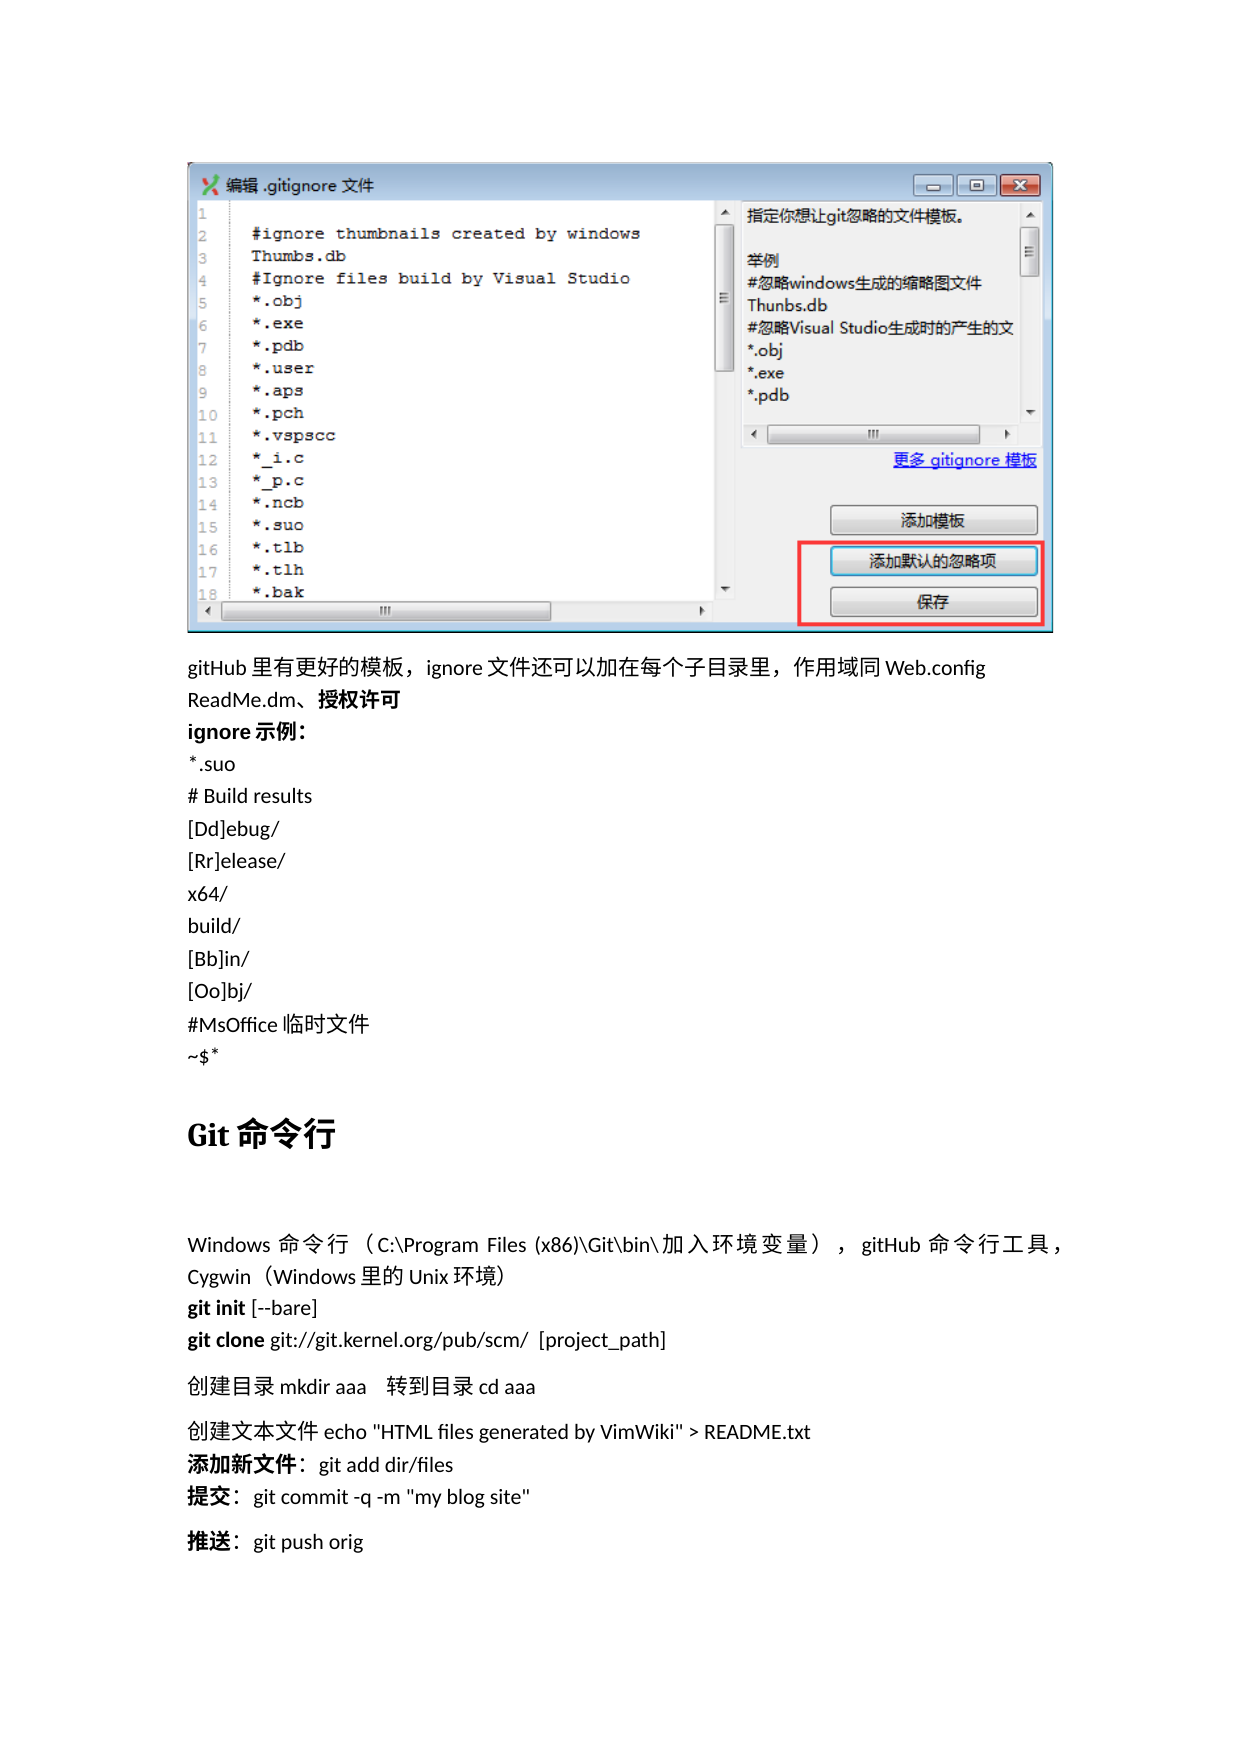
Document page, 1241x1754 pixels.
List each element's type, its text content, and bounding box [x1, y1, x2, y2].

text #MsOffice临时文件 [187, 1007, 1053, 1039]
text git init [--bare] [187, 1291, 1053, 1324]
text *.suo [187, 747, 1053, 779]
text ReadMe.dm、授权许可 [187, 682, 1053, 714]
text Windows命令行（C:\Program Files (x86)\Git\bin\加入环境变量），gitHub命令行工具，Cygwin（Windows里的Unix环境） [187, 1226, 1053, 1291]
text [Rr]elease/ [187, 844, 1053, 877]
text [Dd]ebug/ [187, 812, 1053, 844]
text ignore示例： [187, 714, 1053, 747]
text # Build results [187, 779, 1053, 812]
text 添加新文件：git add dir/files [187, 1446, 1053, 1479]
text ~$* [187, 1039, 1053, 1072]
text 提交：git commit -q -m "my blog site" [187, 1479, 1053, 1511]
picture [187, 162, 1054, 633]
text build/ [187, 909, 1053, 942]
text x64/ [187, 877, 1053, 909]
text 创建目录mkdir aaa 转到目录cd aaa [187, 1369, 1053, 1401]
text 创建文本文件 echo "HTML files generated by VimWiki" > README.txt [187, 1414, 1053, 1446]
subtitle Git命令行 [187, 1099, 1053, 1164]
text [Oo]bj/ [187, 974, 1053, 1007]
text git clone git://git.kernel.org/pub/scm/ [project_path] [187, 1324, 1053, 1356]
text gitHub里有更好的模板，ignore文件还可以加在每个子目录里，作用域同Web.config [187, 649, 1053, 682]
text 推送：git push orig [187, 1524, 1053, 1556]
text [Bb]in/ [187, 942, 1053, 974]
